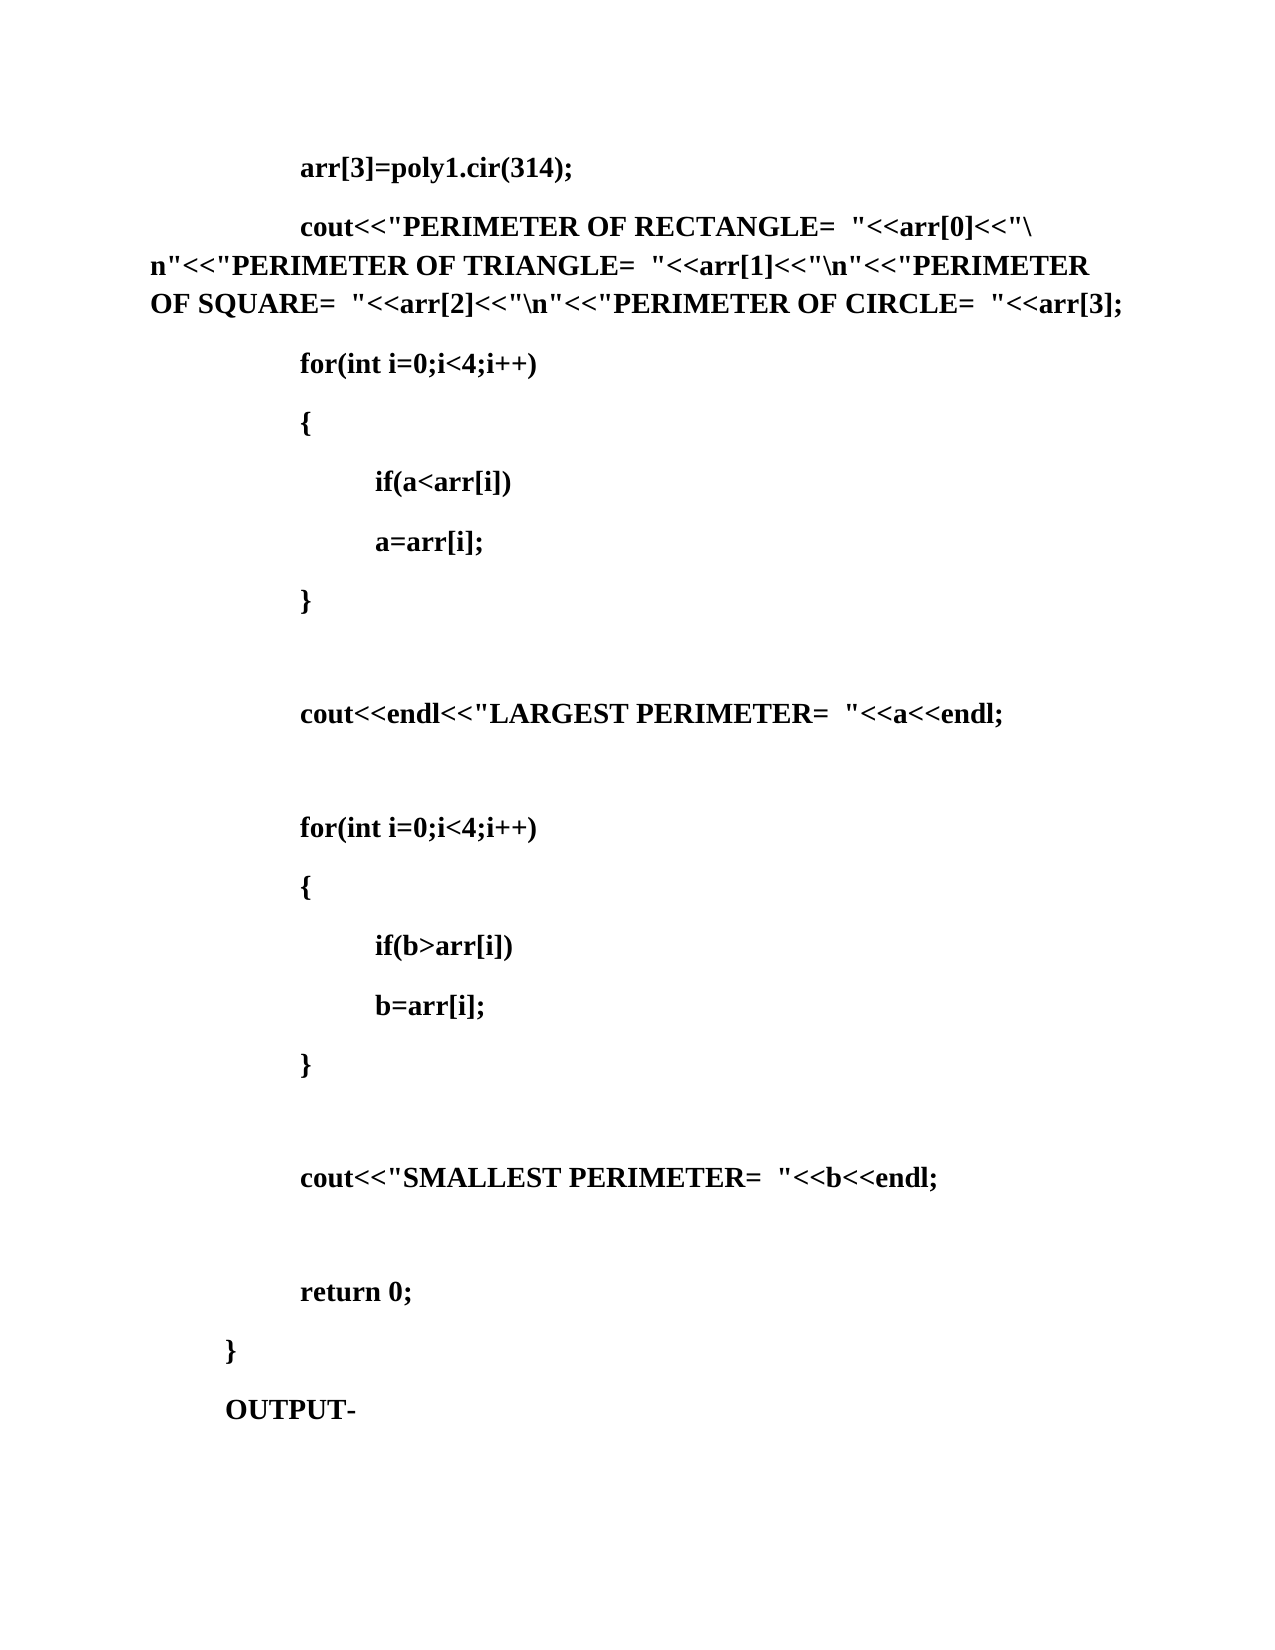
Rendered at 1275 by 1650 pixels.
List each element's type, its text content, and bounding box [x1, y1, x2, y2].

text { [150, 405, 1125, 439]
text return 0; [150, 1274, 1125, 1307]
text arr[3]=poly1.cir(314); [150, 150, 1125, 183]
text if(b>arr[i]) [150, 928, 1125, 962]
text } [150, 583, 1125, 617]
text if(a<arr[i]) [150, 464, 1125, 498]
text b=arr[i]; [150, 988, 1125, 1021]
text a=arr[i]; [150, 524, 1125, 557]
text } [150, 1047, 1125, 1081]
text cout<<"SMALLEST PERIMETER= "<<b<<endl; [150, 1161, 1125, 1194]
text OUTPUT- [150, 1392, 1125, 1426]
text cout<<endl<<"LARGEST PERIMETER= "<<a<<endl; [150, 697, 1125, 730]
text { [150, 869, 1125, 903]
text for(int i=0;i<4;i++) [150, 346, 1125, 379]
text for(int i=0;i<4;i++) [150, 810, 1125, 843]
text cout<<"PERIMETER OF RECTANGLE= "<<arr[0]<<"\n"<<"PERIMETER OF TRIANGLE= "<<arr[1]<<"\n"<<"PERIMETER OF SQUARE= "<<arr[2]<<"\n"<<"PERIMETER OF CIRCLE= "<<arr[3]; [150, 209, 1125, 320]
text } [150, 1333, 1125, 1367]
